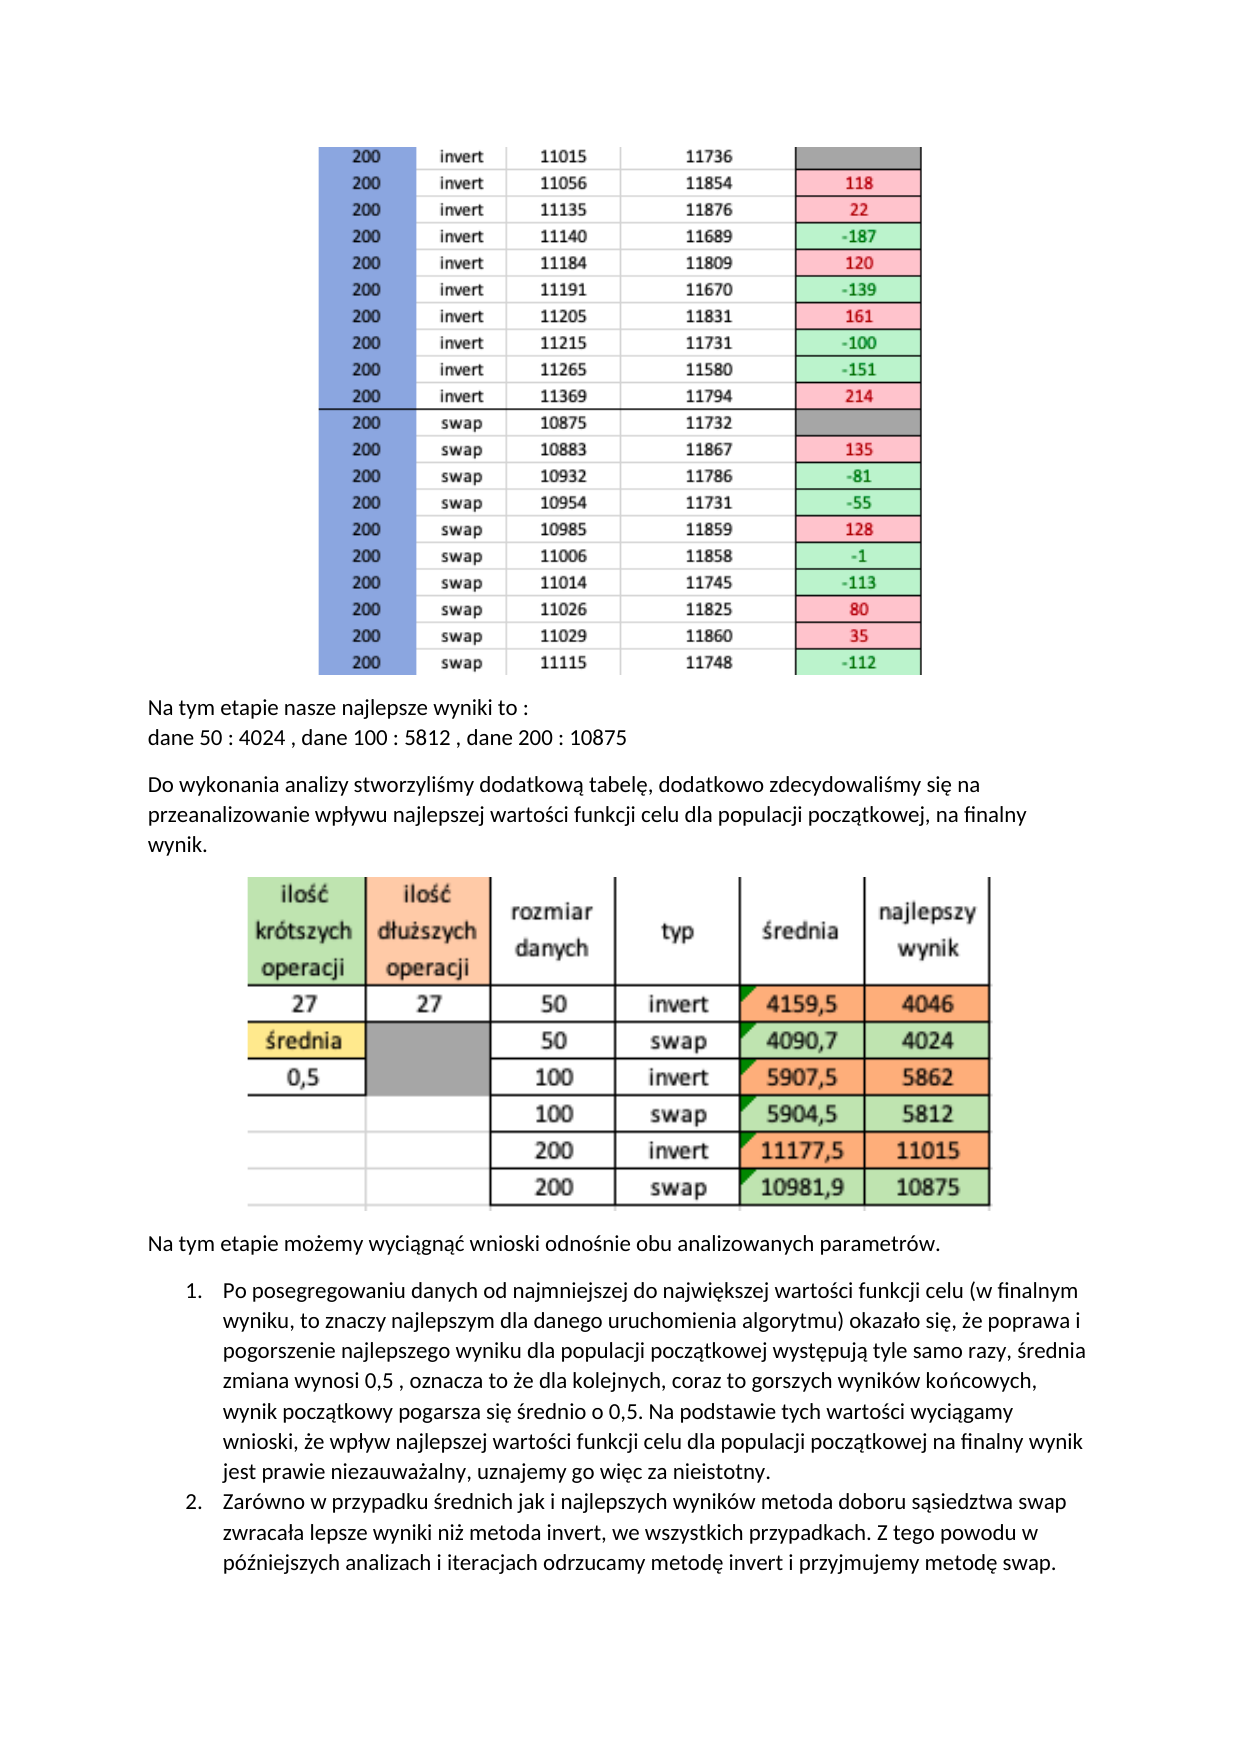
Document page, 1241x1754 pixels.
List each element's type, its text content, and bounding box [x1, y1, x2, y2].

picture [318, 147, 922, 675]
list Zarówno w przypadku średnich jak i najlepszych wyników metoda doboru sąsiedztwa swap zwracała lepsze wyniki niż metoda invert, we wszystkich przypadkach. Z tego powodu w późniejszych analizach i iteracjach odrzucamy metodę invert i przyjmujemy metodę swap. [185, 1487, 1093, 1576]
text Do wykonania analizy stworzyliśmy dodatkową tabelę, dodatkowo zdecydowaliśmy się na przeanalizowanie wpływu najlepszej wartości funkcji celu dla populacji początkowej, na finalny wynik. [148, 770, 1093, 858]
text Na tym etapie możemy wyciągnąć wnioski odnośnie obu analizowanych parametrów. [148, 1229, 1093, 1257]
list Po posegregowaniu danych od najmniejszej do największej wartości funkcji celu (w finalnym wyniku, to znaczy najlepszym dla danego uruchomienia algorytmu) okazało się, że poprawa i pogorszenie najlepszego wyniku dla populacji początkowej występują tyle samo razy, średnia zmiana wynosi 0,5 , oznacza to że dla kolejnych, coraz to gorszych wyników końcowych, wynik początkowy pogarsza się średnio o 0,5. Na podstawie tych wartości wyciągamy wnioski, że wpływ najlepszej wartości funkcji celu dla populacji początkowej na finalny wynik jest prawie niezauważalny, uznajemy go więc za nieistotny. [185, 1276, 1093, 1485]
text Na tym etapie nasze najlepsze wyniki to : dane 50 : 4024 , dane 100 : 5812 , dane 200 : 10875 [148, 693, 1093, 751]
picture [247, 877, 993, 1211]
